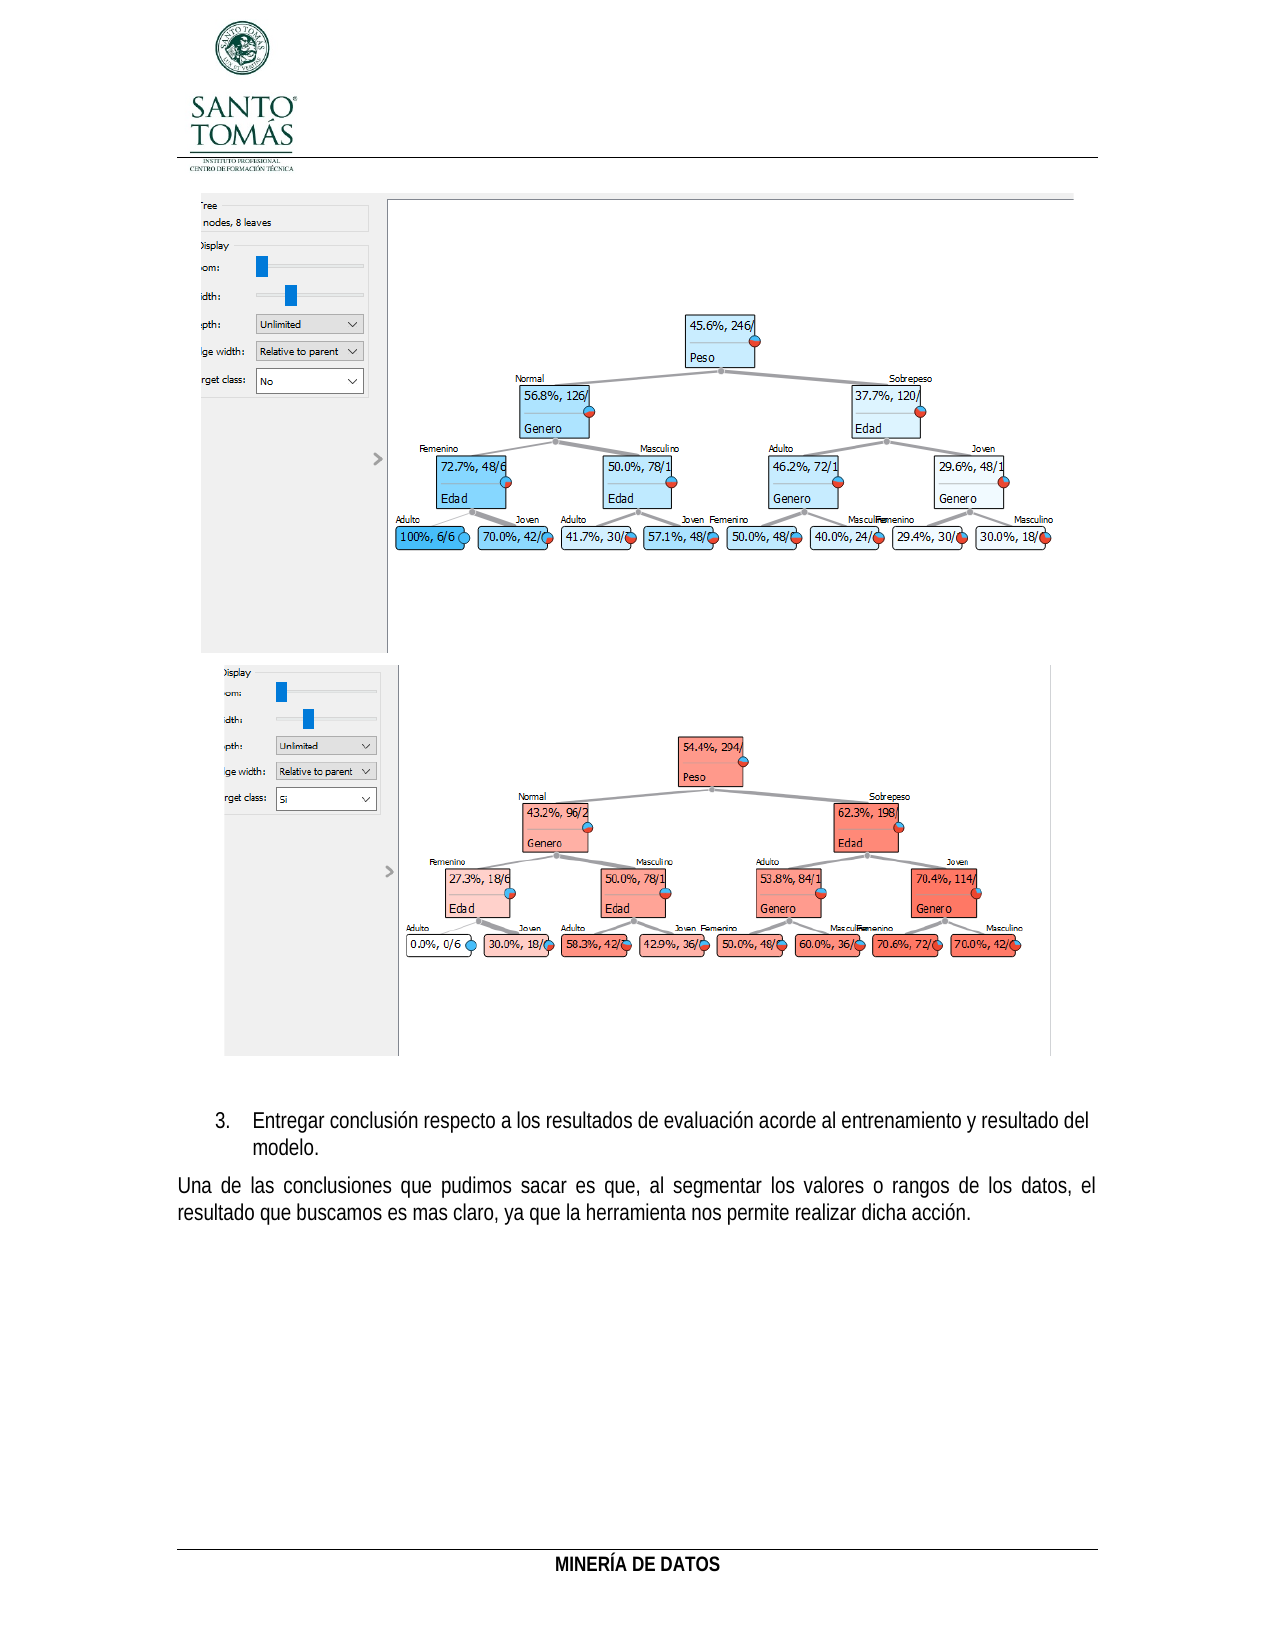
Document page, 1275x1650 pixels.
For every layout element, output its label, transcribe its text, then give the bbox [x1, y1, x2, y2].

text Una de las conclusiones que pudimos sacar es que, al segmentar los valores o rangos de los datos, el resultado que buscamos es mas claro, ya que la herramienta nos permite realizar dicha acción. [177, 1172, 1098, 1225]
picture [201, 192, 1074, 653]
picture [224, 665, 1051, 1056]
picture [184, 19, 298, 157]
list Entregar conclusión respecto a los resultados de evaluación acorde al entrenamiento y resultado del modelo. [215, 1107, 1098, 1160]
picture [184, 158, 298, 174]
